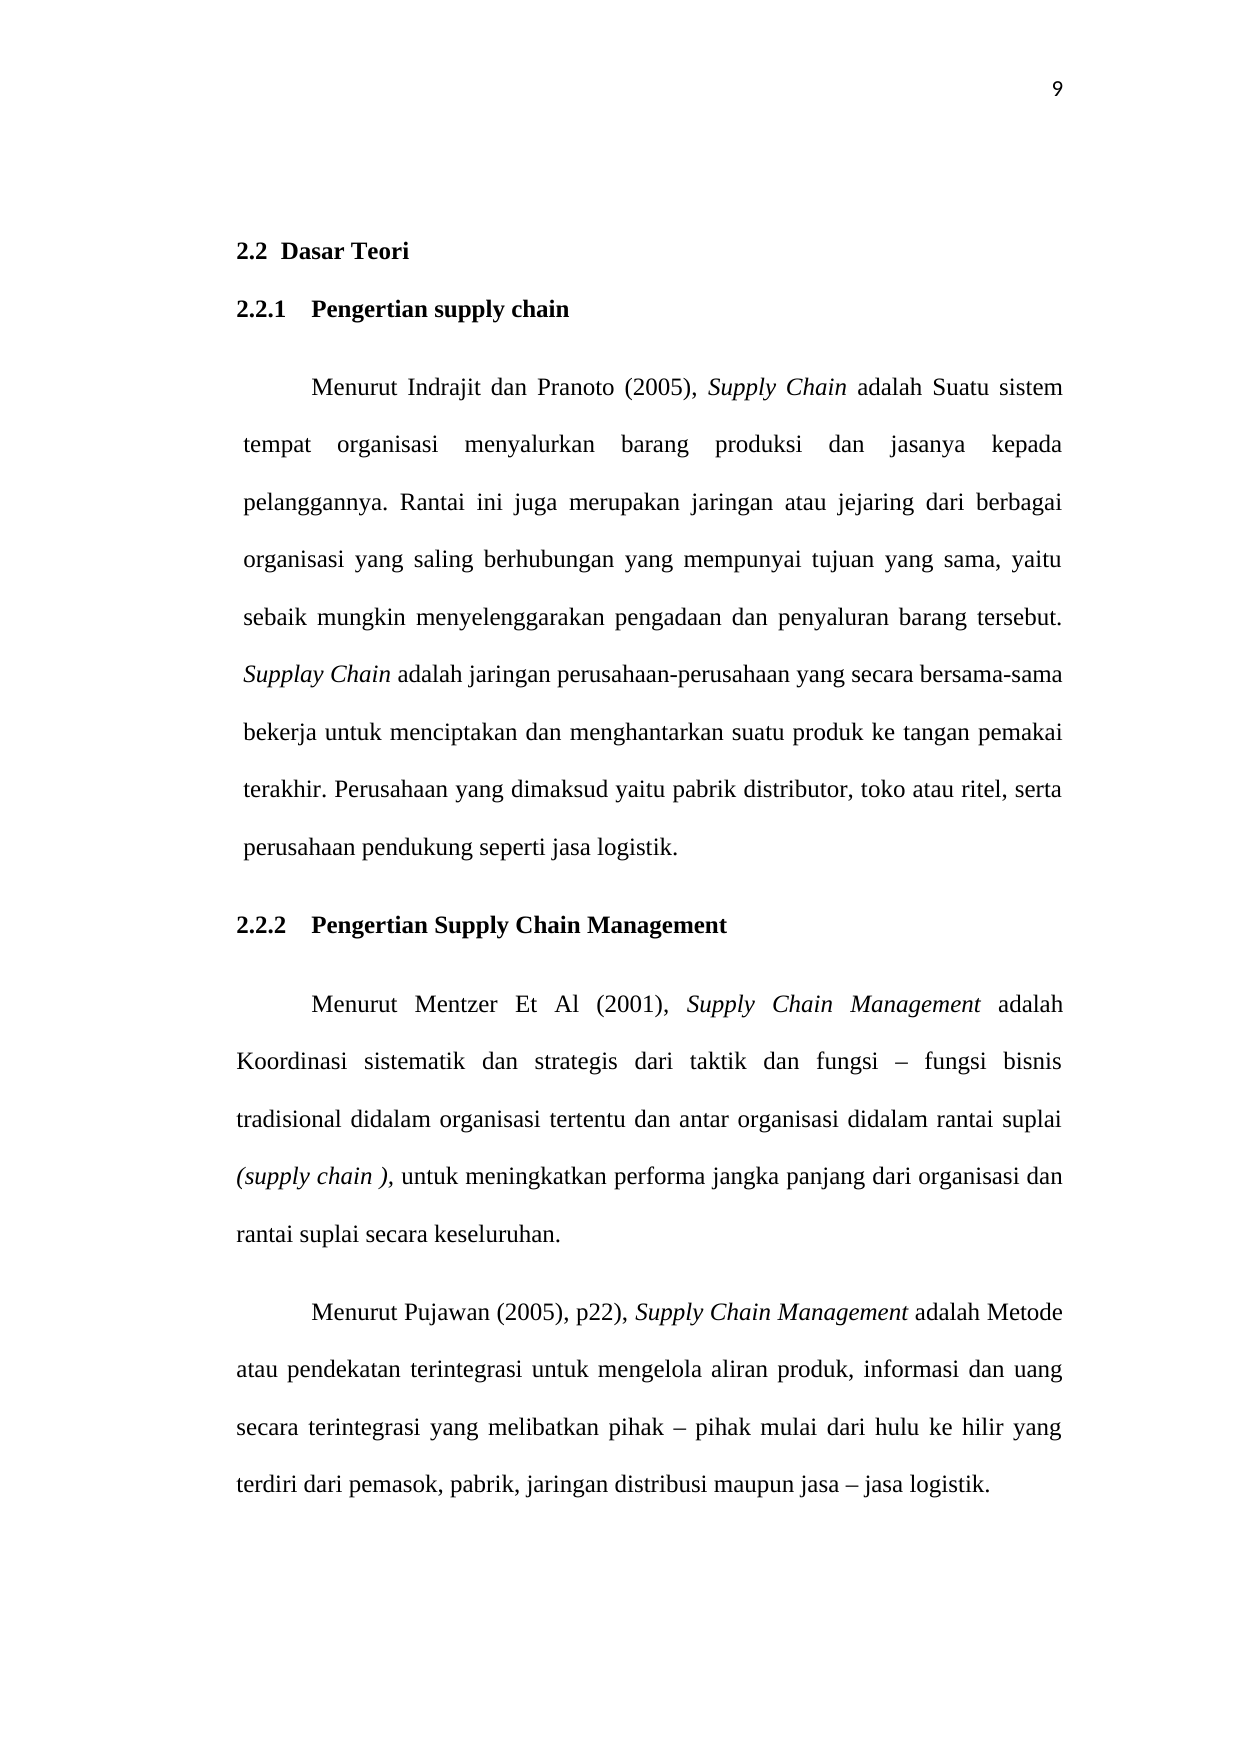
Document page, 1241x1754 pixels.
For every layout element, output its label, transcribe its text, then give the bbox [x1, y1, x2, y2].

text Menurut Mentzer Et Al (2001), Supply Chain Management adalah Koordinasi sistematik dan strategis dari taktik dan fungsi – fungsi bisnis tradisional didalam organisasi tertentu dan antar organisasi didalam rantai suplai (supply chain ), untuk meningkatkan performa jangka panjang dari organisasi dan rantai suplai secara keseluruhan. [236, 989, 1063, 1247]
list Pengertian Supply Chain Management [236, 910, 1063, 939]
list Pengertian supply chain [236, 294, 1063, 322]
list Dasar Teori [236, 236, 1063, 265]
text Menurut Indrajit dan Pranoto (2005), Supply Chain adalah Suatu sistem tempat organisasi menyalurkan barang produksi dan jasanya kepada pelanggannya. Rantai ini juga merupakan jaringan atau jejaring dari berbagai organisasi yang saling berhubungan yang mempunyai tujuan yang sama, yaitu sebaik mungkin menyelenggarakan pengadaan dan penyaluran barang tersebut. Supplay Chain adalah jaringan perusahaan-perusahaan yang secara bersama-sama bekerja untuk menciptakan dan menghantarkan suatu produk ke tangan pemakai terakhir. Perusahaan yang dimaksud yaitu pabrik distributor, toko atau ritel, serta perusahaan pendukung seperti jasa logistik. [243, 372, 1063, 861]
text Menurut Pujawan (2005), p22), Supply Chain Management adalah Metode atau pendekatan terintegrasi untuk mengelola aliran produk, informasi dan uang secara terintegrasi yang melibatkan pihak – pihak mulai dari hulu ke hilir yang terdiri dari pemasok, pabrik, jaringan distribusi maupun jasa – jasa logistik. [236, 1297, 1063, 1498]
